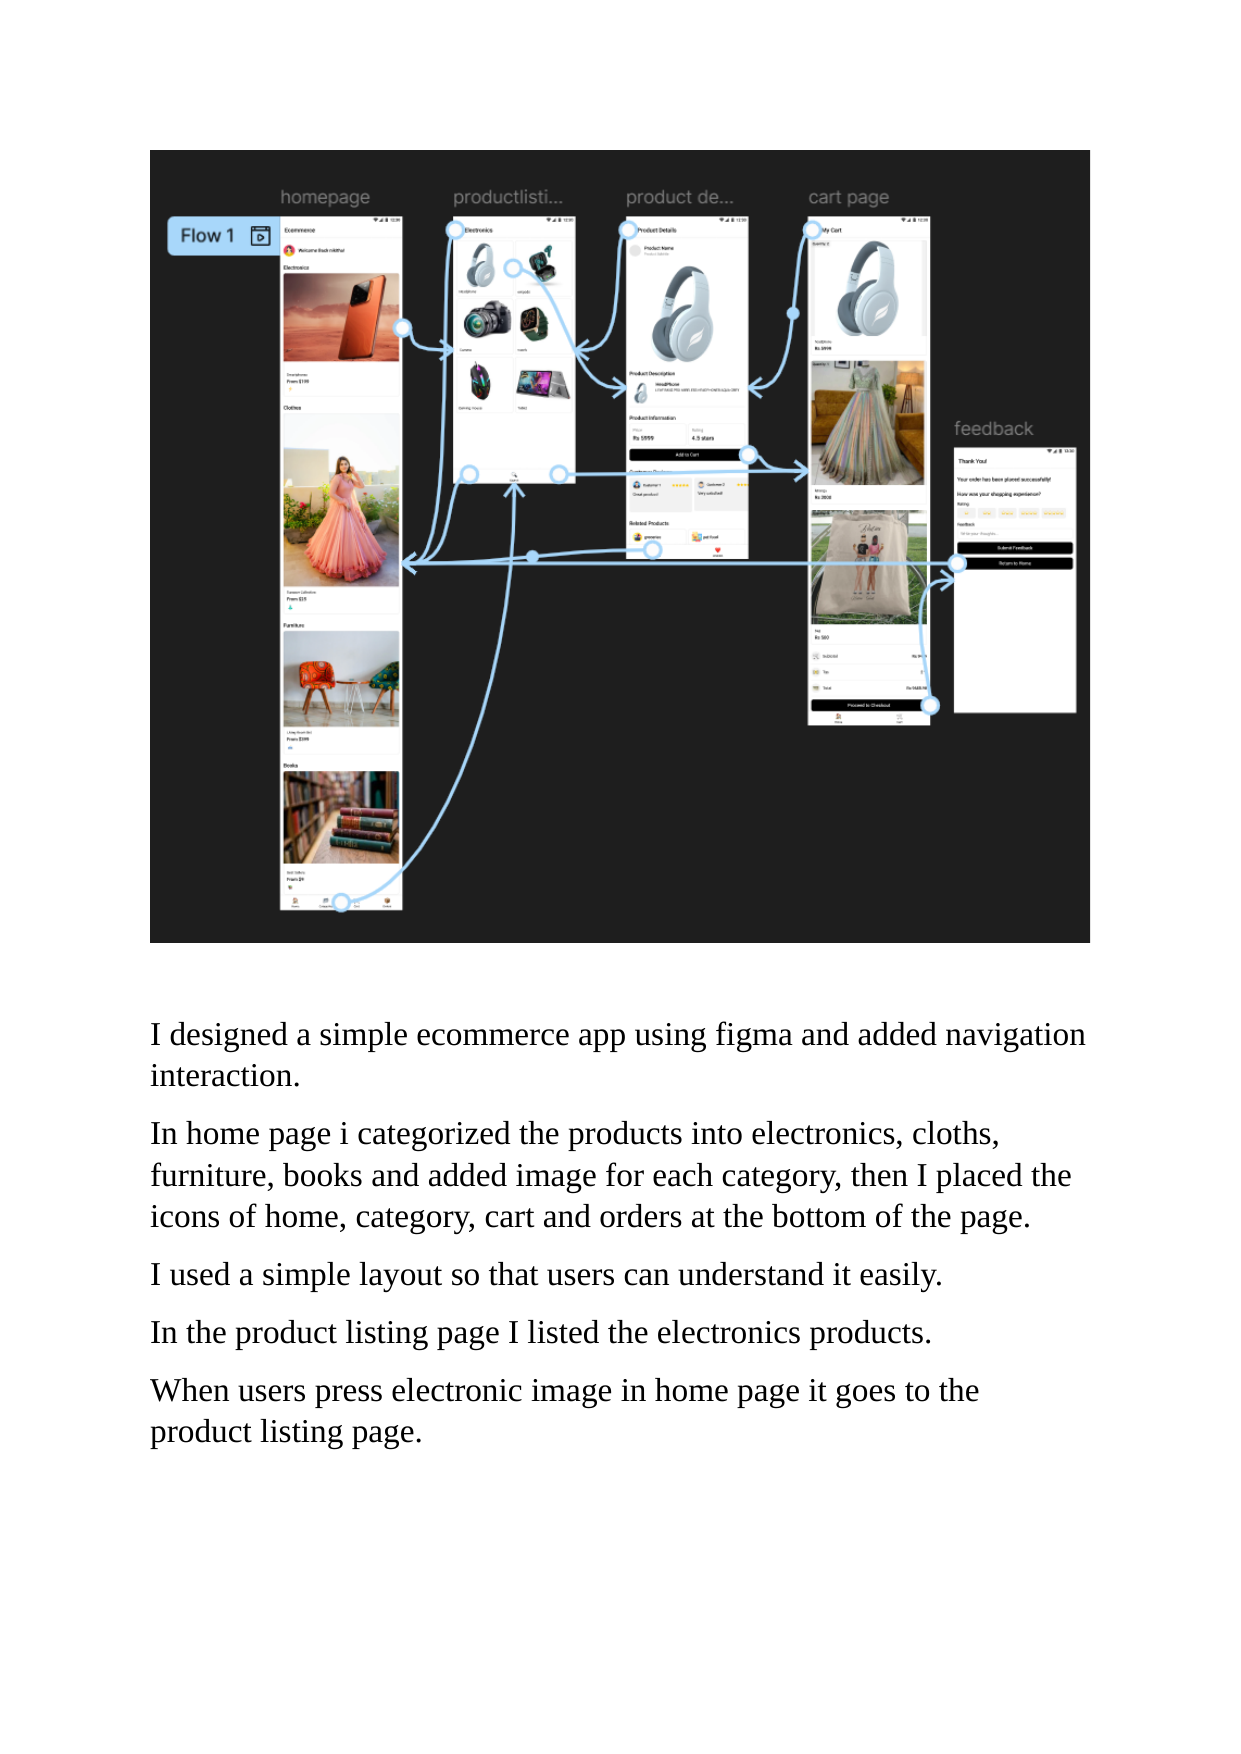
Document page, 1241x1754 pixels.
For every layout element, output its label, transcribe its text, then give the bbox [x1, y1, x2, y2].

text I designed a simple ecommerce app using figma and added navigation interaction. [150, 1014, 1090, 1094]
text In the product listing page I listed the electronics products. [150, 1312, 1090, 1351]
text I used a simple layout so that users can understand it easily. [150, 1254, 1090, 1293]
picture [150, 150, 1091, 943]
text When users press electronic image in home page it goes to the product listing page. [150, 1370, 1090, 1450]
text In home page i categorized the products into electronics, cloths, furniture, books and added image for each category, then I placed the icons of home, category, cart and orders at the bottom of the page. [150, 1114, 1090, 1235]
